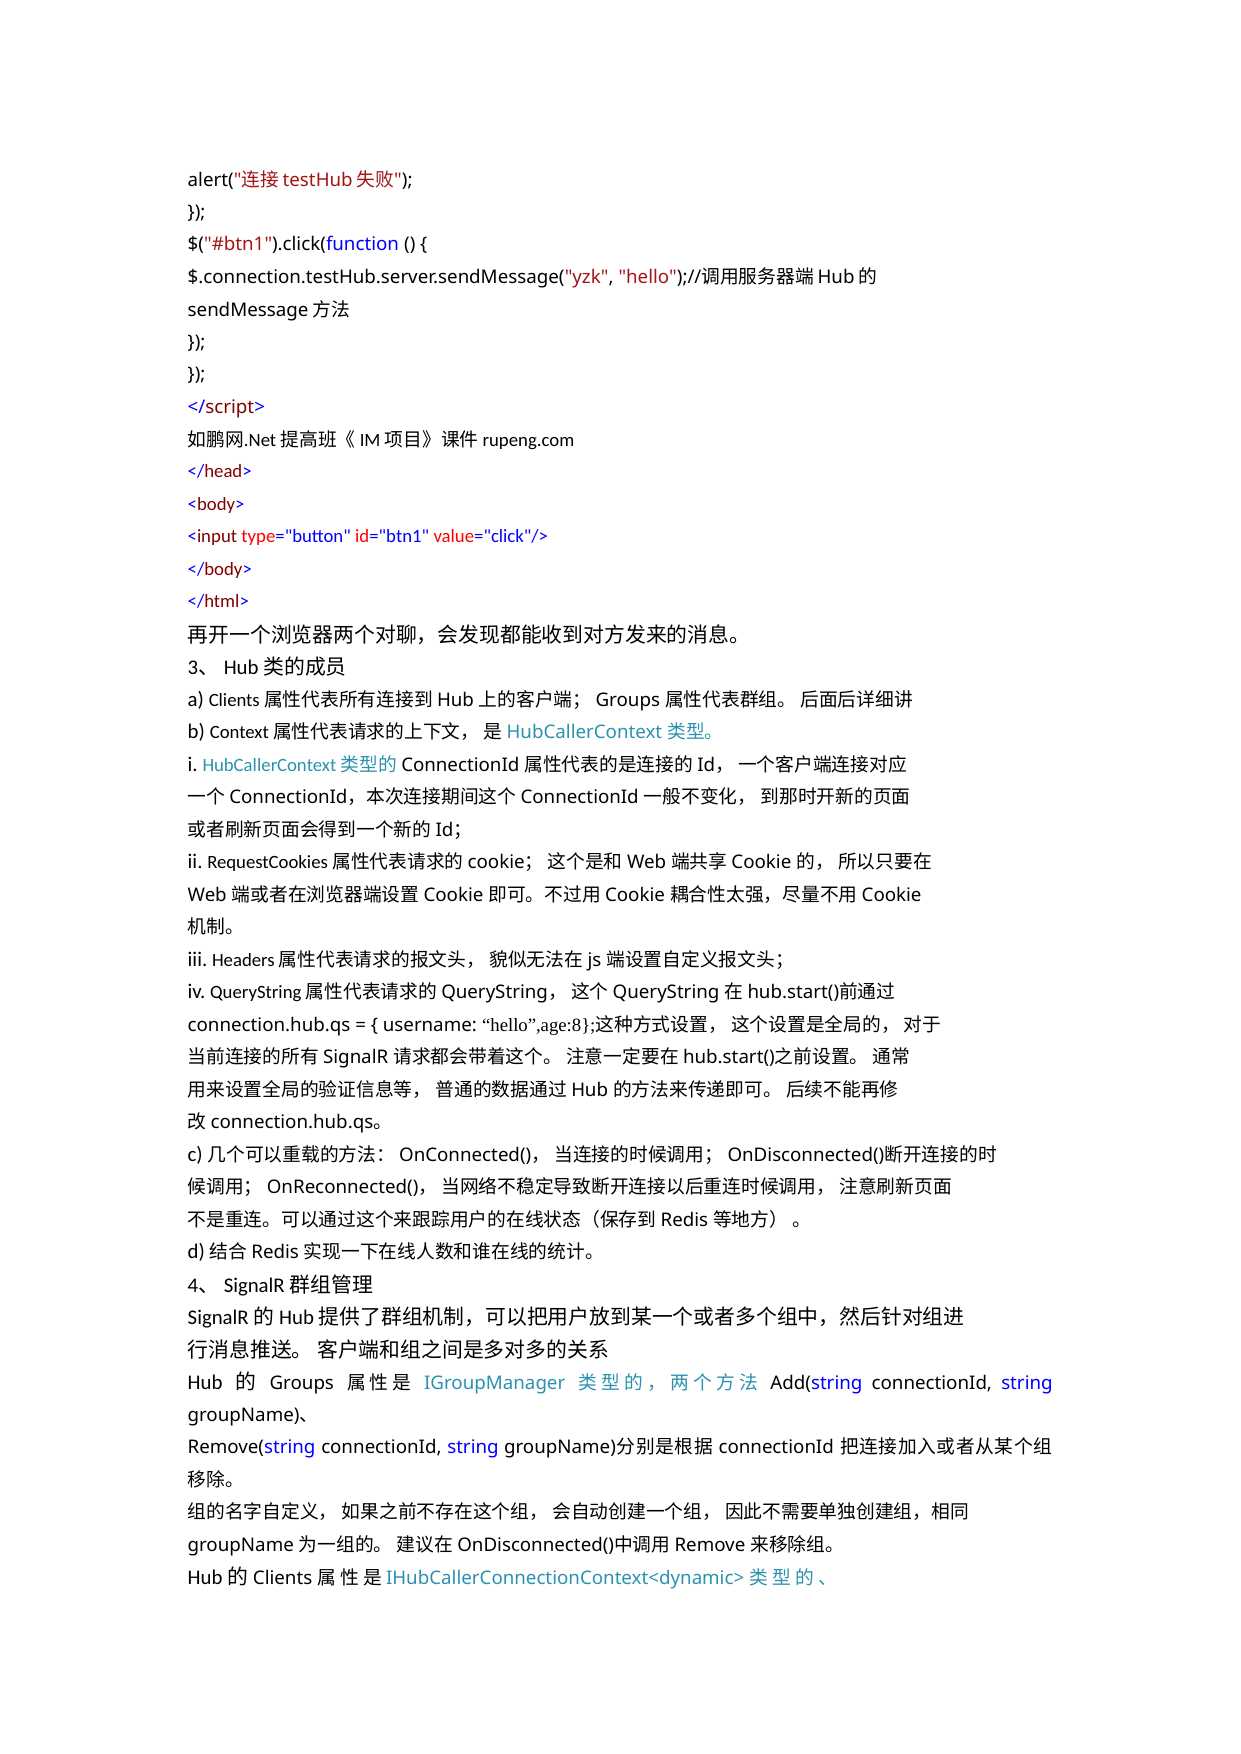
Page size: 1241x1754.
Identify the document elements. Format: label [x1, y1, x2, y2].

text [187, 162, 1053, 1592]
